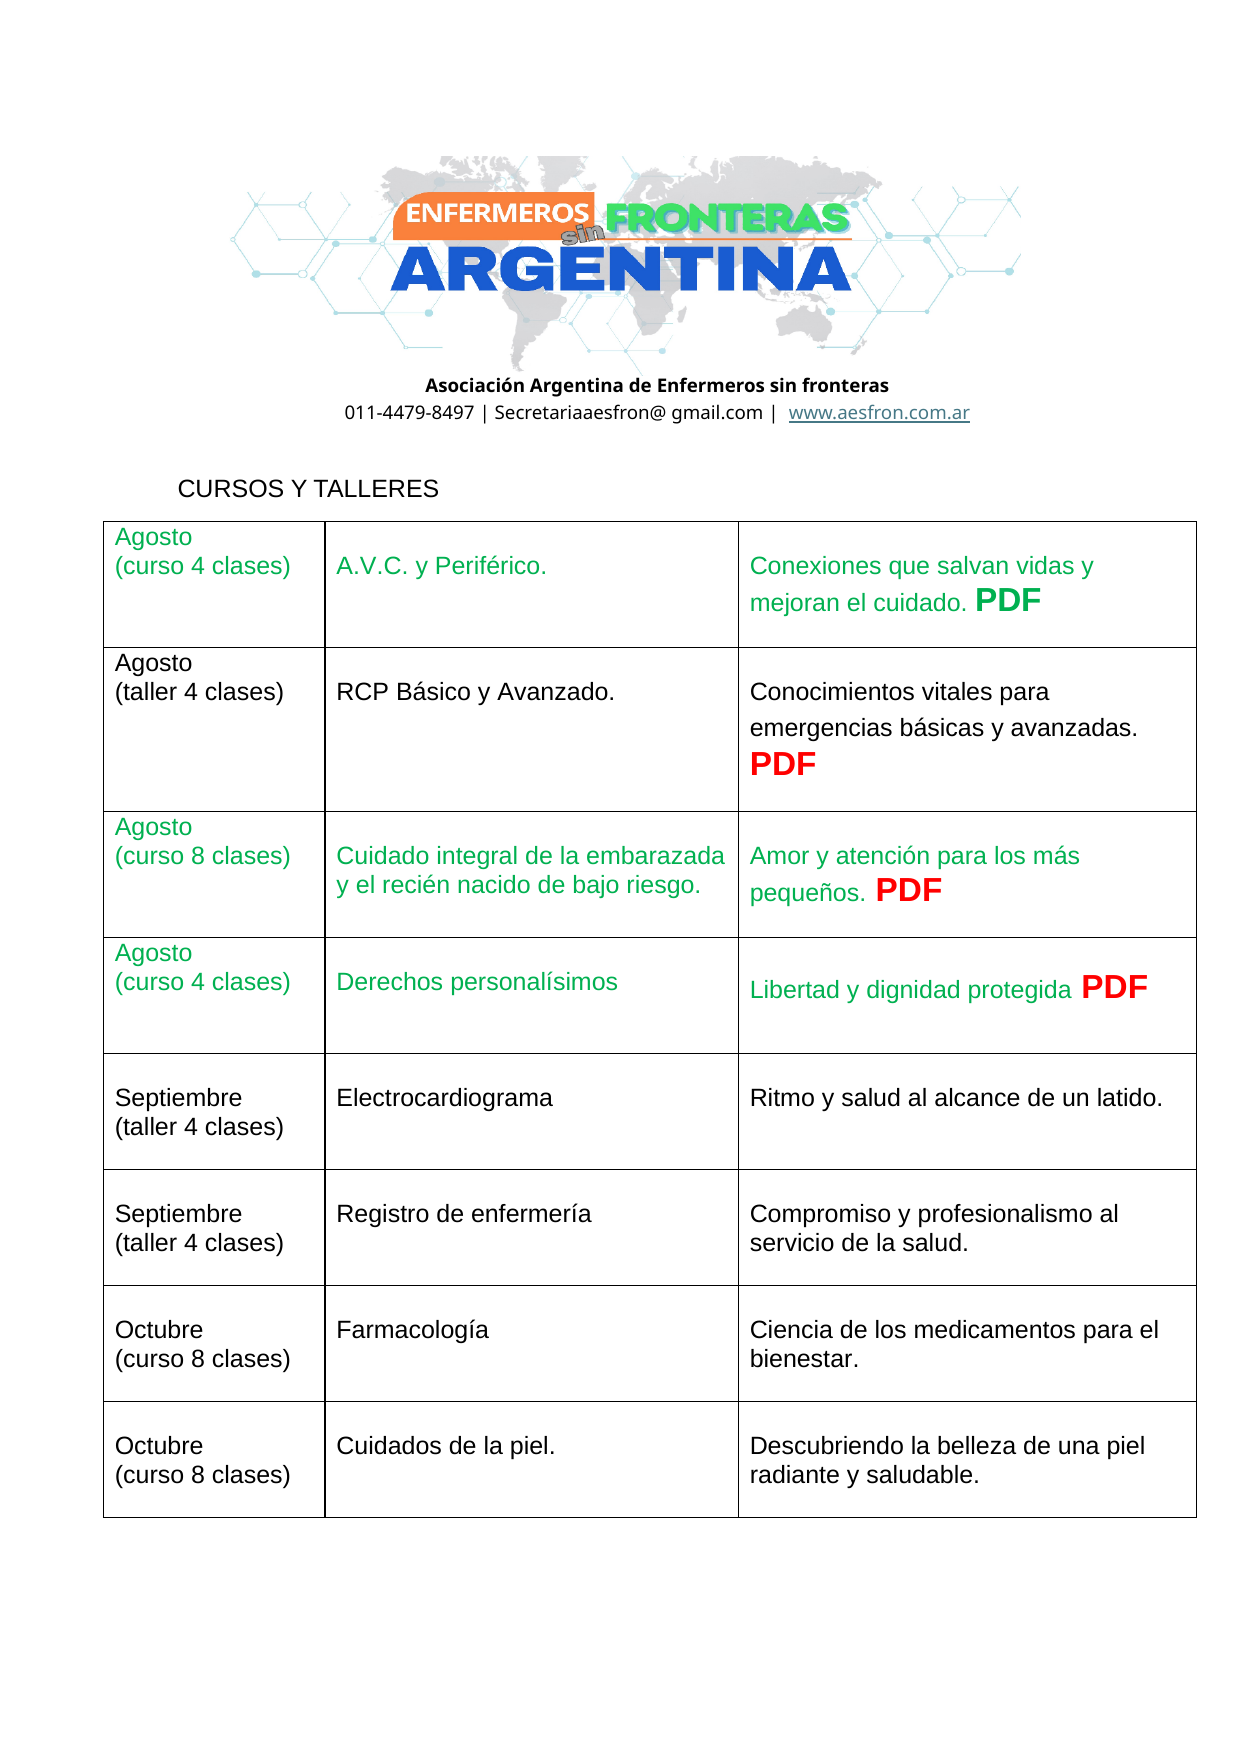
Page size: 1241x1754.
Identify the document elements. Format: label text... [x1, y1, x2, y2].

table_cell Agosto (curso 8 clases) [104, 812, 324, 937]
table_cell Octubre (curso 8 clases) [104, 1402, 324, 1517]
table_cell Registro de enfermería [326, 1170, 738, 1285]
table_cell Ritmo y salud al alcance de un latido. [739, 1054, 1196, 1169]
table_cell RCP Básico y Avanzado. [326, 648, 738, 811]
table_cell Derechos personalísimos [326, 938, 738, 1053]
table_cell Descubriendo la belleza de una piel radiante y saludable. [739, 1402, 1196, 1517]
table_cell Cuidados de la piel. [326, 1402, 738, 1517]
table_cell Compromiso y profesionalismo al servicio de la salud. [739, 1170, 1196, 1285]
table_cell Agosto (curso 4 clases) [104, 938, 324, 1053]
text CURSOS Y TALLERES [177, 268, 1137, 502]
table_cell Libertad y dignidad protegida PDF [739, 938, 1196, 1053]
table_cell Electrocardiograma [326, 1054, 738, 1169]
table_cell Ciencia de los medicamentos para el bienestar. [739, 1286, 1196, 1401]
table_cell Conocimientos vitales para emergencias básicas y avanzadas. PDF [739, 648, 1196, 811]
table_header A.V.C. y Periférico. [326, 522, 738, 647]
table_header Agosto (curso 4 clases) [104, 522, 324, 647]
table_cell Agosto (taller 4 clases) [104, 648, 324, 811]
picture [224, 156, 1021, 375]
table_header Conexiones que salvan vidas y mejoran el cuidado. PDF [739, 522, 1196, 647]
table_cell Septiembre (taller 4 clases) [104, 1170, 324, 1285]
table_cell Amor y atención para los más pequeños. PDF [739, 812, 1196, 937]
table_cell Farmacología [326, 1286, 738, 1401]
table_cell Septiembre (taller 4 clases) [104, 1054, 324, 1169]
table_cell Octubre (curso 8 clases) [104, 1286, 324, 1401]
table_cell Cuidado integral de la embarazada y el recién nacido de bajo riesgo. [326, 812, 738, 937]
